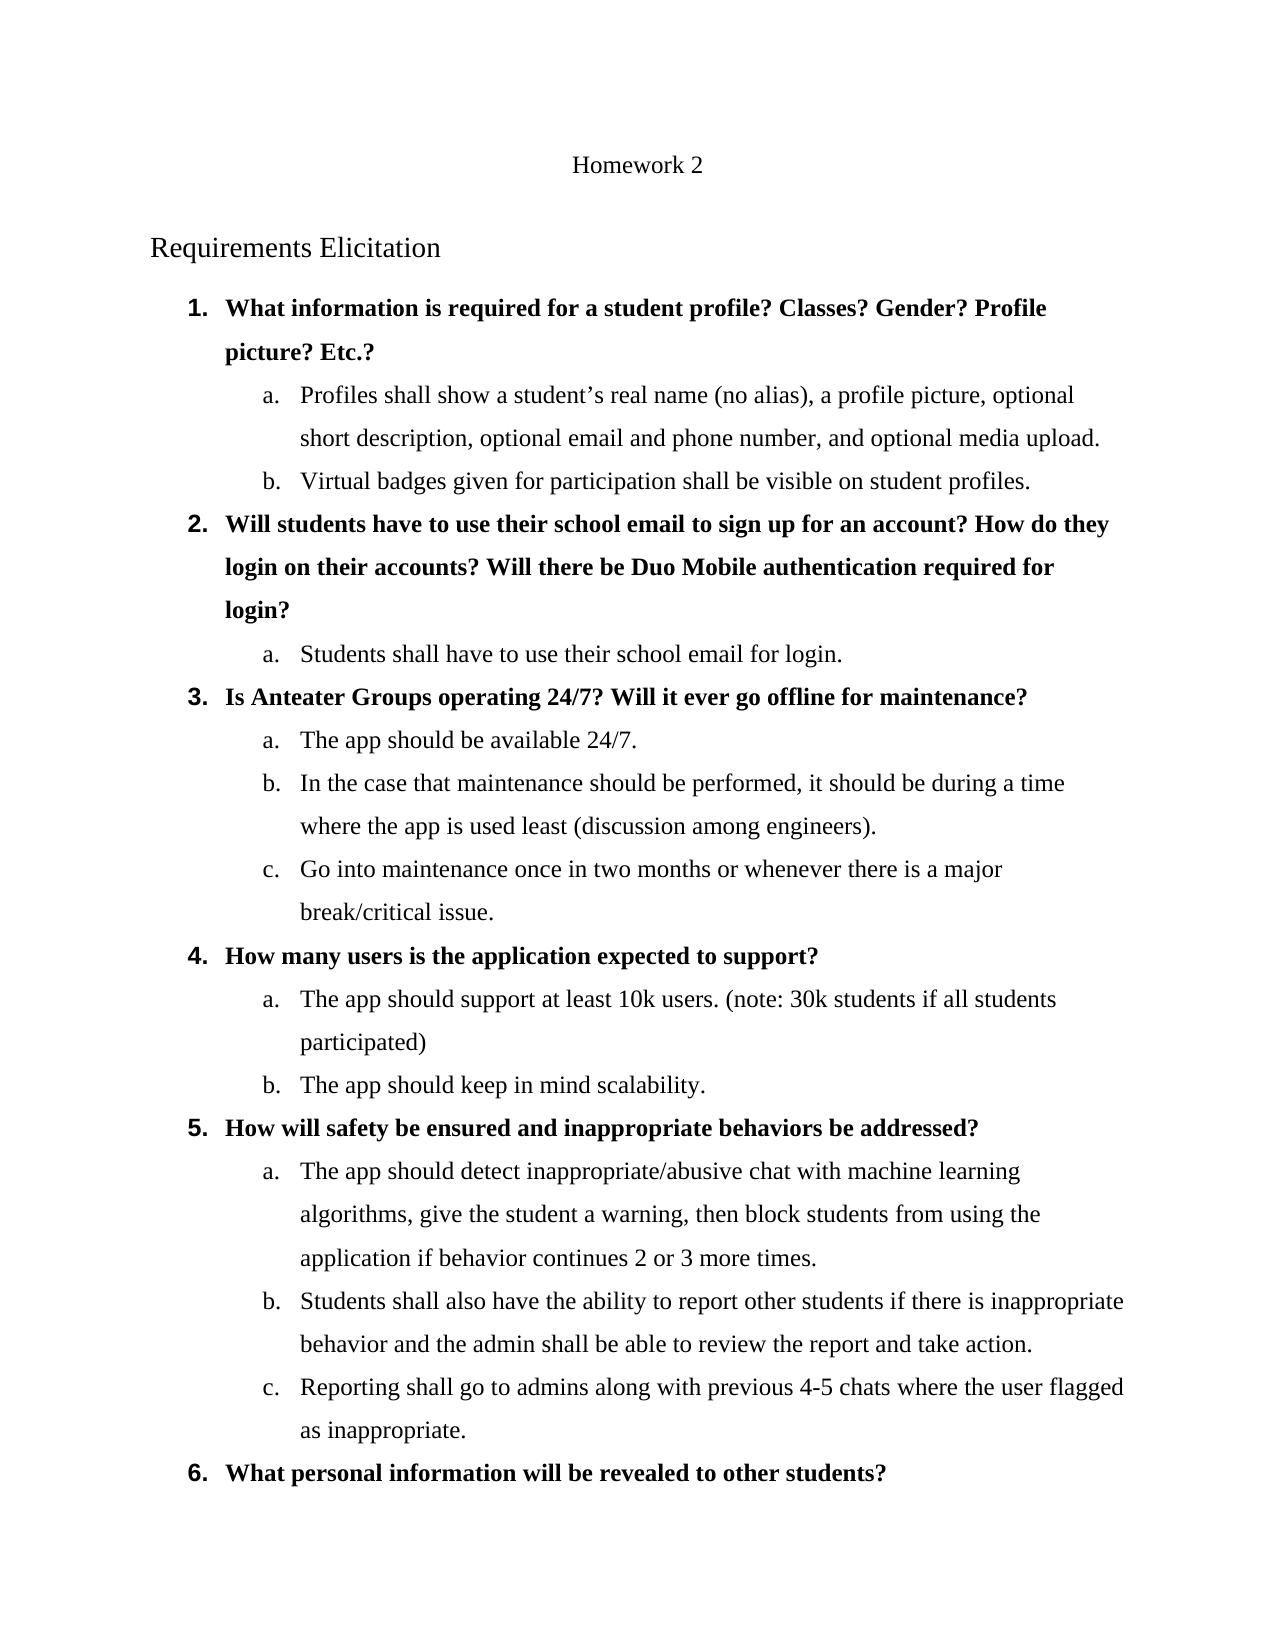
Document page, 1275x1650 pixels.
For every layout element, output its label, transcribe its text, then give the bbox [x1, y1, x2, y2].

title Homework 2 [150, 150, 1125, 179]
list Virtual badges given for participation shall be visible on student profiles. [262, 466, 1125, 495]
subtitle Requirements Elicitation [150, 231, 1125, 264]
list The app should detect inappropriate/abusive chat with machine learning algorithms, give the student a warning, then block students from using the application if behavior continues 2 or 3 more times. [262, 1156, 1125, 1271]
list Will students have to use their school email to sign up for an account? How do they login on their accounts? Will there be Duo Mobile authentication required for login? [187, 509, 1125, 624]
list Is Anteater Groups operating 24/7? Will it ever go offline for maintenance? [187, 682, 1125, 711]
list How many users is the application expected to support? [187, 941, 1125, 969]
list What information is required for a student profile? Classes? Gender? Profile picture? Etc.? [187, 293, 1125, 365]
list The app should keep in mind scalability. [262, 1070, 1125, 1099]
list What personal information will be revealed to other students? [187, 1458, 1125, 1487]
list The app should be available 24/7. [262, 725, 1125, 754]
list Students shall also have the ability to report other students if there is inappropriate behavior and the admin shall be able to review the report and take action. [262, 1286, 1125, 1358]
list In the case that maintenance should be performed, it should be during a time where the app is used least (discussion among engineers). [262, 768, 1125, 840]
list The app should support at least 10k users. (note: 30k students if all students participated) [262, 984, 1125, 1056]
list Go into maintenance once in two months or whenever there is a major break/critical issue. [262, 854, 1125, 926]
list Students shall have to use their school email for login. [262, 639, 1125, 667]
list How will safety be ensured and inappropriate behaviors be addressed? [187, 1113, 1125, 1142]
list Reporting shall go to admins along with previous 4-5 chats where the user flagged as inappropriate. [262, 1372, 1125, 1444]
list Profiles shall show a student’s real name (no alias), a profile picture, optional short description, optional email and phone number, and optional media upload. [262, 380, 1125, 452]
